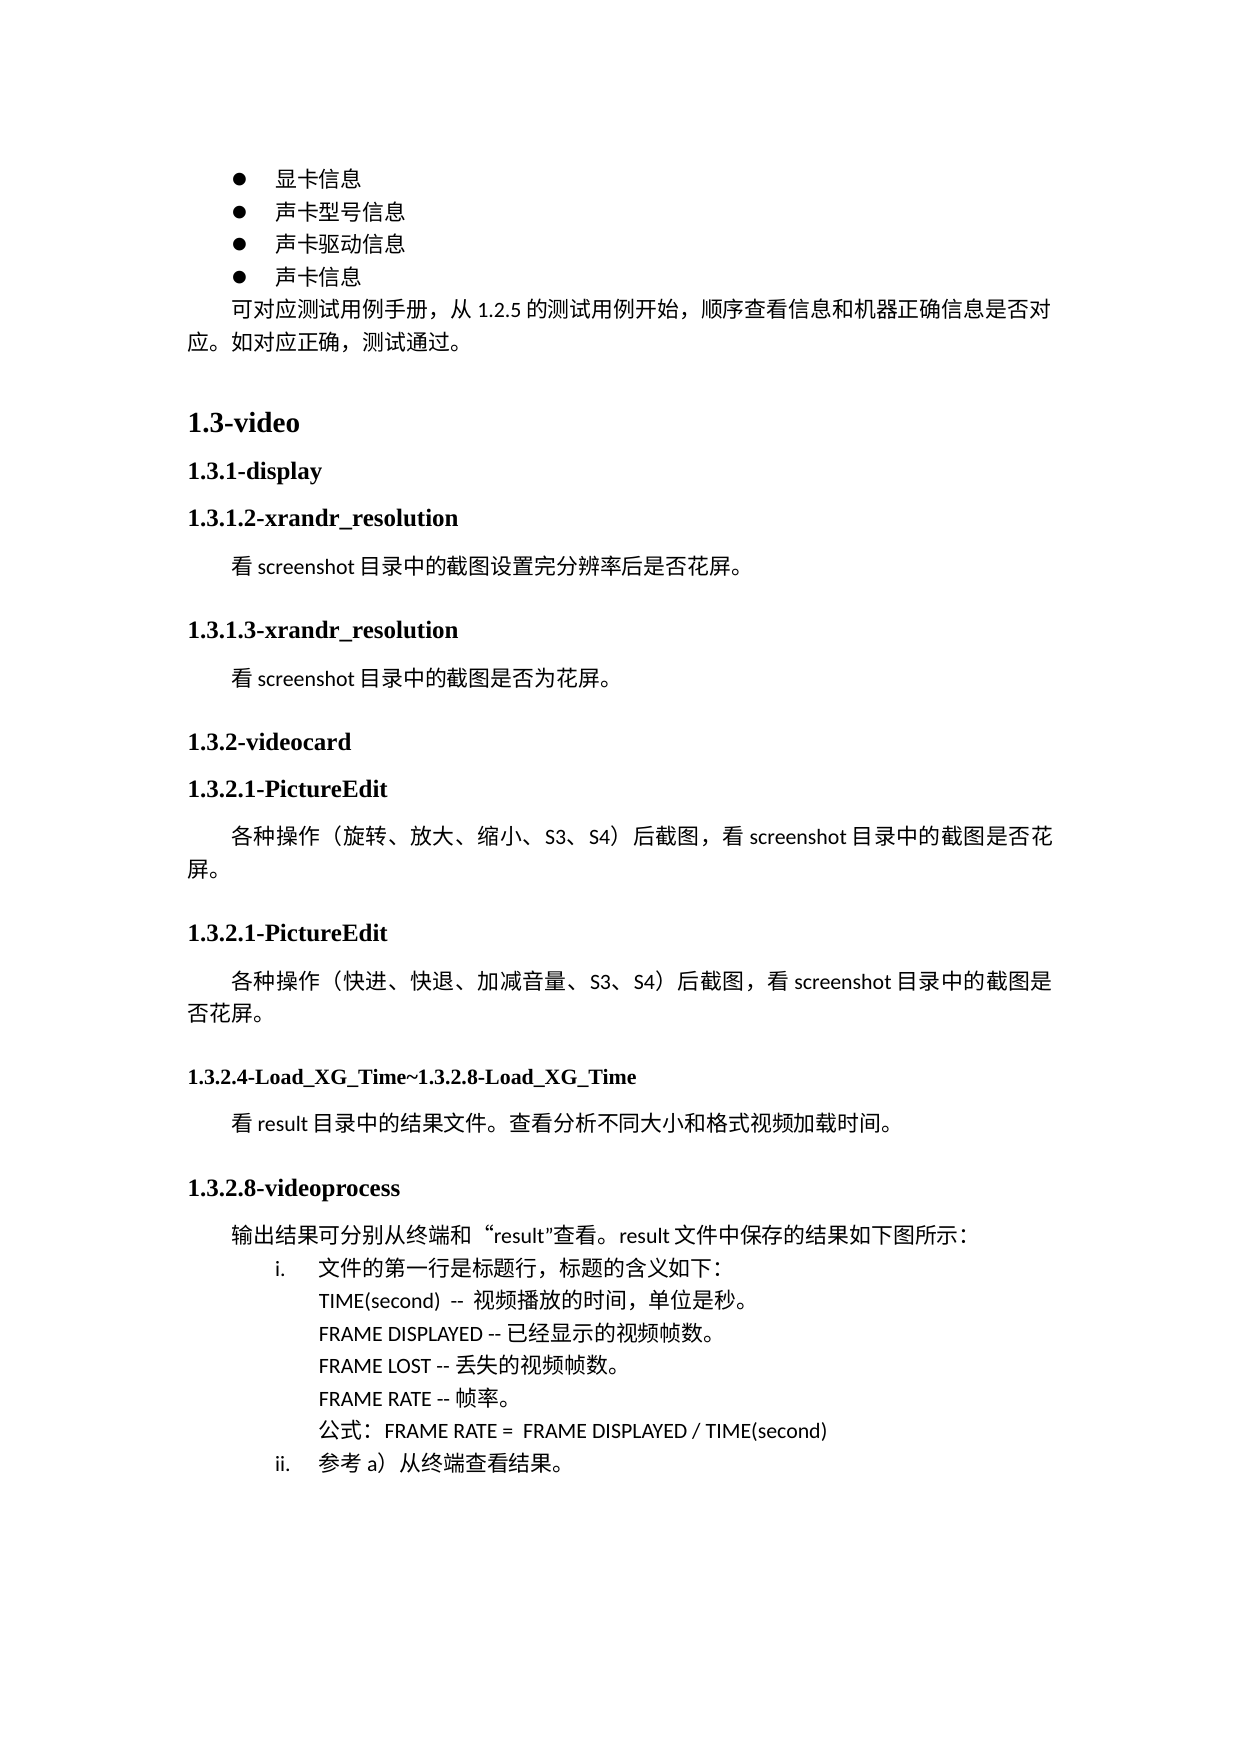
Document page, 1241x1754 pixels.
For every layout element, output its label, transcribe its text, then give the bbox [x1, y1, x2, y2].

text 看screenshot目录中的截图是否为花屏。 [187, 660, 1053, 693]
text 1.3.1-display [187, 454, 1053, 487]
text 输出结果可分别从终端和“result”查看。result文件中保存的结果如下图所示： [231, 1218, 1053, 1250]
list 文件的第一行是标题行，标题的含义如下： [275, 1250, 1053, 1283]
text 1.3.1.3-xrandr_resolution [187, 613, 1053, 646]
text 看screenshot目录中的截图设置完分辨率后是否花屏。 [187, 548, 1053, 581]
text 1.3.1.2-xrandr_resolution [187, 501, 1053, 534]
text 公式：FRAME RATE = FRAME DISPLAYED / TIME(second) [275, 1413, 1053, 1445]
list 声卡型号信息 [231, 194, 1053, 227]
text FRAME LOST -- 丢失的视频帧数。 [275, 1348, 1053, 1380]
text 1.3-video [187, 389, 1053, 454]
text 1.3.2.1-PictureEdit [187, 916, 1053, 949]
text 可对应测试用例手册，从1.2.5的测试用例开始，顺序查看信息和机器正确信息是否对应。如对应正确，测试通过。 [187, 292, 1053, 357]
text 1.3.2.4-Load_XG_Time~1.3.2.8-Load_XG_Time [187, 1061, 1053, 1093]
text FRAME DISPLAYED -- 已经显示的视频帧数。 [275, 1315, 1053, 1348]
text 1.3.2.8-videoprocess [187, 1171, 1053, 1203]
text 看result目录中的结果文件。查看分析不同大小和格式视频加载时间。 [187, 1106, 1053, 1138]
list 参考a）从终端查看结果。 [275, 1445, 1053, 1478]
list 声卡信息 [231, 259, 1053, 292]
list 显卡信息 [231, 162, 1053, 194]
text 1.3.2.1-PictureEdit [187, 772, 1053, 804]
text 1.3.2-videocard [187, 725, 1053, 758]
text TIME(second) -- 视频播放的时间，单位是秒。 [319, 1283, 1053, 1315]
text 各种操作（旋转、放大、缩小、S3、S4）后截图，看screenshot目录中的截图是否花屏。 [187, 819, 1053, 884]
text FRAME RATE -- 帧率。 [275, 1380, 1053, 1413]
text 各种操作（快进、快退、加减音量、S3、S4）后截图，看screenshot目录中的截图是否花屏。 [187, 963, 1053, 1028]
list 声卡驱动信息 [231, 227, 1053, 259]
